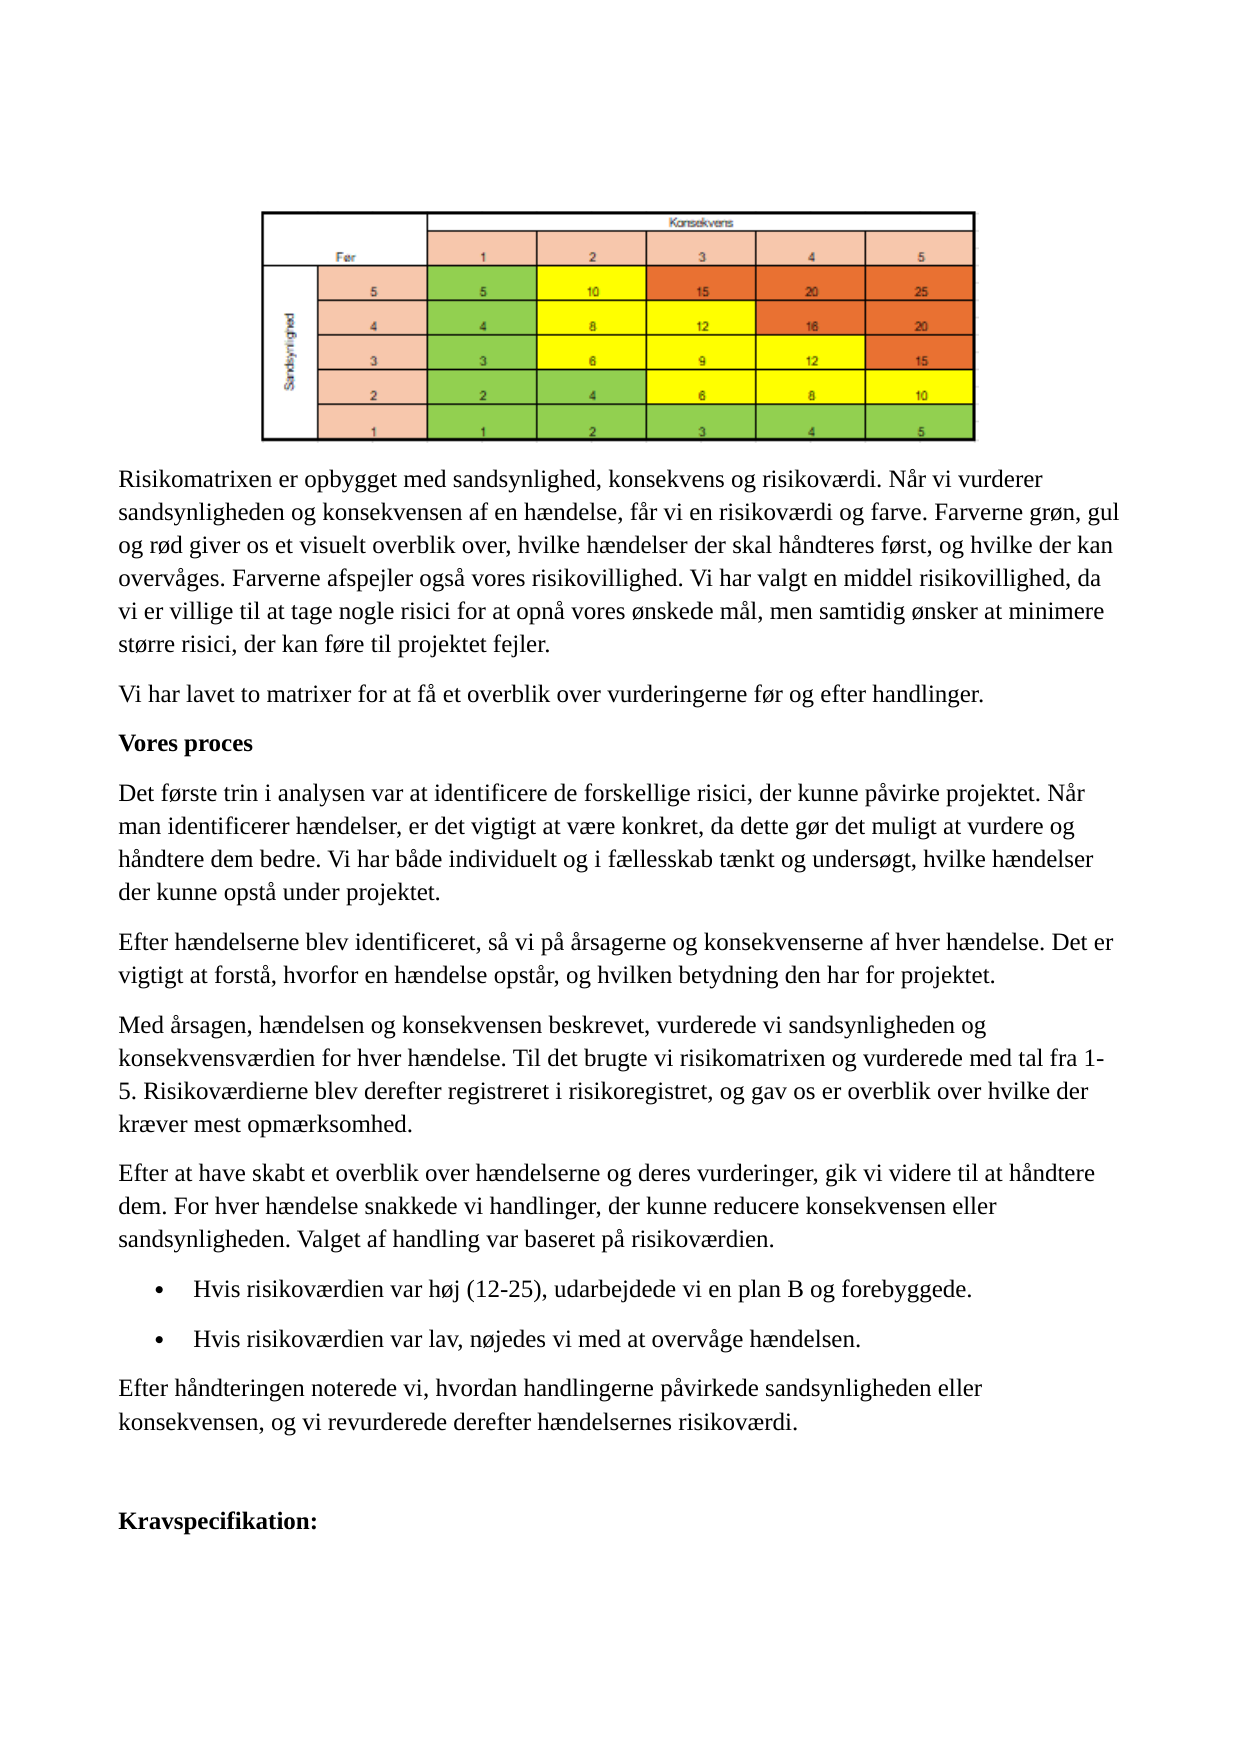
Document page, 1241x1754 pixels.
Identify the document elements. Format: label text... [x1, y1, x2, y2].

picture [261, 211, 979, 443]
list Hvis risikoværdien var høj (12-25), udarbejdede vi en plan B og forebyggede. [156, 1274, 1122, 1303]
text Vores proces [118, 728, 1122, 757]
text Risikomatrixen er opbygget med sandsynlighed, konsekvens og risikoværdi. Når vi vurderer sandsynligheden og konsekvensen af en hændelse, får vi en risikoværdi og farve. Farverne grøn, gul og rød giver os et visuelt overblik over, hvilke hændelser der skal håndteres først, og hvilke der kan overvåges. Farverne afspejler også vores risikovillighed. Vi har valgt en middel risikovillighed, da vi er villige til at tage nogle risici for at opnå vores ønskede mål, men samtidig ønsker at minimere større risici, der kan føre til projektet fejler. [118, 464, 1122, 658]
text Det første trin i analysen var at identificere de forskellige risici, der kunne påvirke projektet. Når man identificerer hændelser, er det vigtigt at være konkret, da dette gør det muligt at vurdere og håndtere dem bedre. Vi har både individuelt og i fællesskab tænkt og undersøgt, hvilke hændelser der kunne opstå under projektet. [118, 778, 1122, 906]
text Vi har lavet to matrixer for at få et overblik over vurderingerne før og efter handlinger. [118, 679, 1122, 708]
text Efter håndteringen noterede vi, hvordan handlingerne påvirkede sandsynligheden eller konsekvensen, og vi revurderede derefter hændelsernes risikoværdi. [118, 1373, 1122, 1435]
text Efter at have skabt et overblik over hændelserne og deres vurderinger, gik vi videre til at håndtere dem. For hver hændelse snakkede vi handlinger, der kunne reducere konsekvensen eller sandsynligheden. Valget af handling var baseret på risikoværdien. [118, 1158, 1122, 1253]
text Med årsagen, hændelsen og konsekvensen beskrevet, vurderede vi sandsynligheden og konsekvensværdien for hver hændelse. Til det brugte vi risikomatrixen og vurderede med tal fra 1-5. Risikoværdierne blev derefter registreret i risikoregistret, og gav os er overblik over hvilke der kræver mest opmærksomhed. [118, 1010, 1122, 1137]
list Hvis risikoværdien var lav, nøjedes vi med at overvåge hændelsen. [156, 1324, 1122, 1353]
text Kravspecifikation: [118, 1506, 1122, 1535]
text Efter hændelserne blev identificeret, så vi på årsagerne og konsekvenserne af hver hændelse. Det er vigtigt at forstå, hvorfor en hændelse opstår, og hvilken betydning den har for projektet. [118, 927, 1122, 989]
